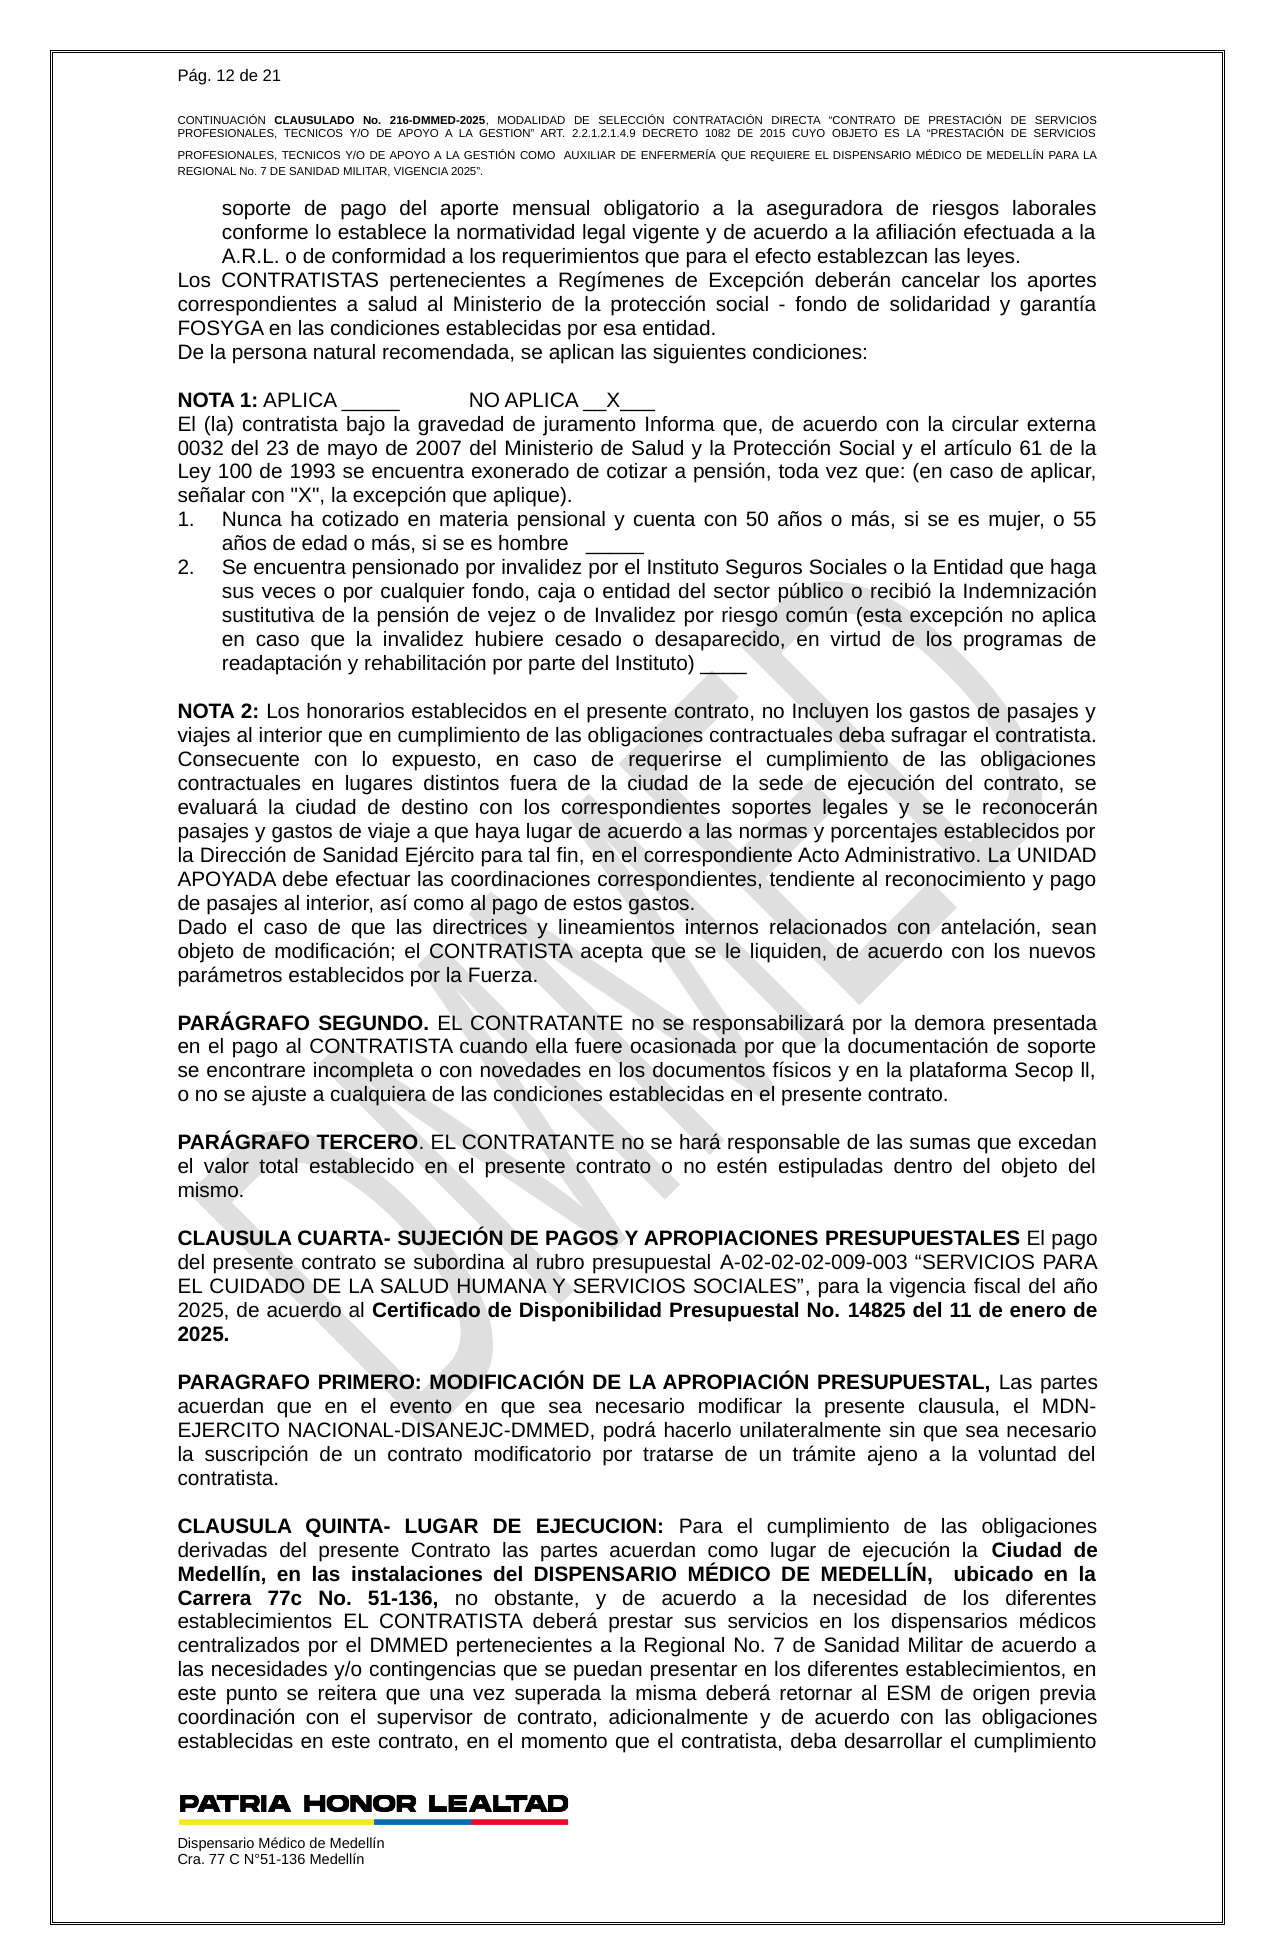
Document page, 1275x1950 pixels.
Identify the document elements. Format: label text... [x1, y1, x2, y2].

text De la persona natural recomendada, se aplican las siguientes condiciones: [177, 339, 1098, 363]
text Dado el caso de que las directrices y lineamientos internos relacionados con antelación, sean objeto de modificación; el CONTRATISTA acepta que se le liquiden, de acuerdo con los nuevos parámetros establecidos por la Fuerza. [177, 914, 1098, 986]
list Se encuentra pensionado por invalidez por el Instituto Seguros Sociales o la Entidad que haga sus veces o por cualquier fondo, caja o entidad del sector público o recibió la Indemnización sustitutiva de la pensión de vejez o de Invalidez por riesgo común (esta excepción no aplica en caso que la invalidez hubiere cesado o desaparecido, en virtud de los programas de readaptación y rehabilitación por parte del Instituto) ____ [177, 555, 1098, 675]
text CLAUSULA CUARTA- SUJECIÓN DE PAGOS Y APROPIACIONES PRESUPUESTALES El pago del presente contrato se subordina al rubro presupuestal A-02-02-02-009-003 “SERVICIOS PARA EL CUIDADO DE LA SALUD HUMANA Y SERVICIOS SOCIALES”, para la vigencia fiscal del año 2025, de acuerdo al Certificado de Disponibilidad Presupuestal No. 14825 del 11 de enero de 2025. [177, 1226, 1098, 1346]
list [177, 196, 1098, 268]
list Nunca ha cotizado en materia pensional y cuenta con 50 años o más, si se es mujer, o 55 años de edad o más, si se es hombre _____ [177, 507, 1098, 555]
text PARÁGRAFO TERCERO. EL CONTRATANTE no se hará responsable de las sumas que excedan el valor total establecido en el presente contrato o no estén estipuladas dentro del objeto del mismo. [177, 1130, 1098, 1202]
text Los CONTRATISTAS pertenecientes a Regímenes de Excepción deberán cancelar los aportes correspondientes a salud al Ministerio de la protección social - fondo de solidaridad y garantía FOSYGA en las condiciones establecidas por esa entidad. [177, 268, 1098, 339]
picture [179, 1795, 569, 1825]
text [177, 1513, 1098, 1753]
text NOTA 2: Los honorarios establecidos en el presente contrato, no Incluyen los gastos de pasajes y viajes al interior que en cumplimiento de las obligaciones contractuales deba sufragar el contratista. Consecuente con lo expuesto, en caso de requerirse el cumplimiento de las obligaciones contractuales en lugares distintos fuera de la ciudad de la sede de ejecución del contrato, se evaluará la ciudad de destino con los correspondientes soportes legales y se le reconocerán pasajes y gastos de viaje a que haya lugar de acuerdo a las normas y porcentajes establecidos por la Dirección de Sanidad Ejército para tal fin, en el correspondiente Acto Administrativo. La UNIDAD APOYADA debe efectuar las coordinaciones correspondientes, tendiente al reconocimiento y pago de pasajes al interior, así como al pago de estos gastos. [177, 699, 1098, 914]
text PARAGRAFO PRIMERO: MODIFICACIÓN DE LA APROPIACIÓN PRESUPUESTAL, Las partes acuerdan que en el evento en que sea necesario modificar la presente clausula, el MDN-EJERCITO NACIONAL-DISANEJC-DMMED, podrá hacerlo unilateralmente sin que sea necesario la suscripción de un contrato modificatorio por tratarse de un trámite ajeno a la voluntad del contratista. [177, 1370, 1098, 1489]
text PARÁGRAFO SEGUNDO. EL CONTRATANTE no se responsabilizará por la demora presentada en el pago al CONTRATISTA cuando ella fuere ocasionada por que la documentación de soporte se encontrare incompleta o con novedades en los documentos físicos y en la plataforma Secop ll, o no se ajuste a cualquiera de las condiciones establecidas en el presente contrato. [177, 1010, 1098, 1106]
text NOTA 1: APLICA _____ NO APLICA __X___ [177, 387, 1098, 411]
text El (la) contratista bajo la gravedad de juramento Informa que, de acuerdo con la circular externa 0032 del 23 de mayo de 2007 del Ministerio de Salud y la Protección Social y el artículo 61 de la Ley 100 de 1993 se encuentra exonerado de cotizar a pensión, toda vez que: (en caso de aplicar, señalar con "X", la excepción que aplique). [177, 411, 1098, 507]
